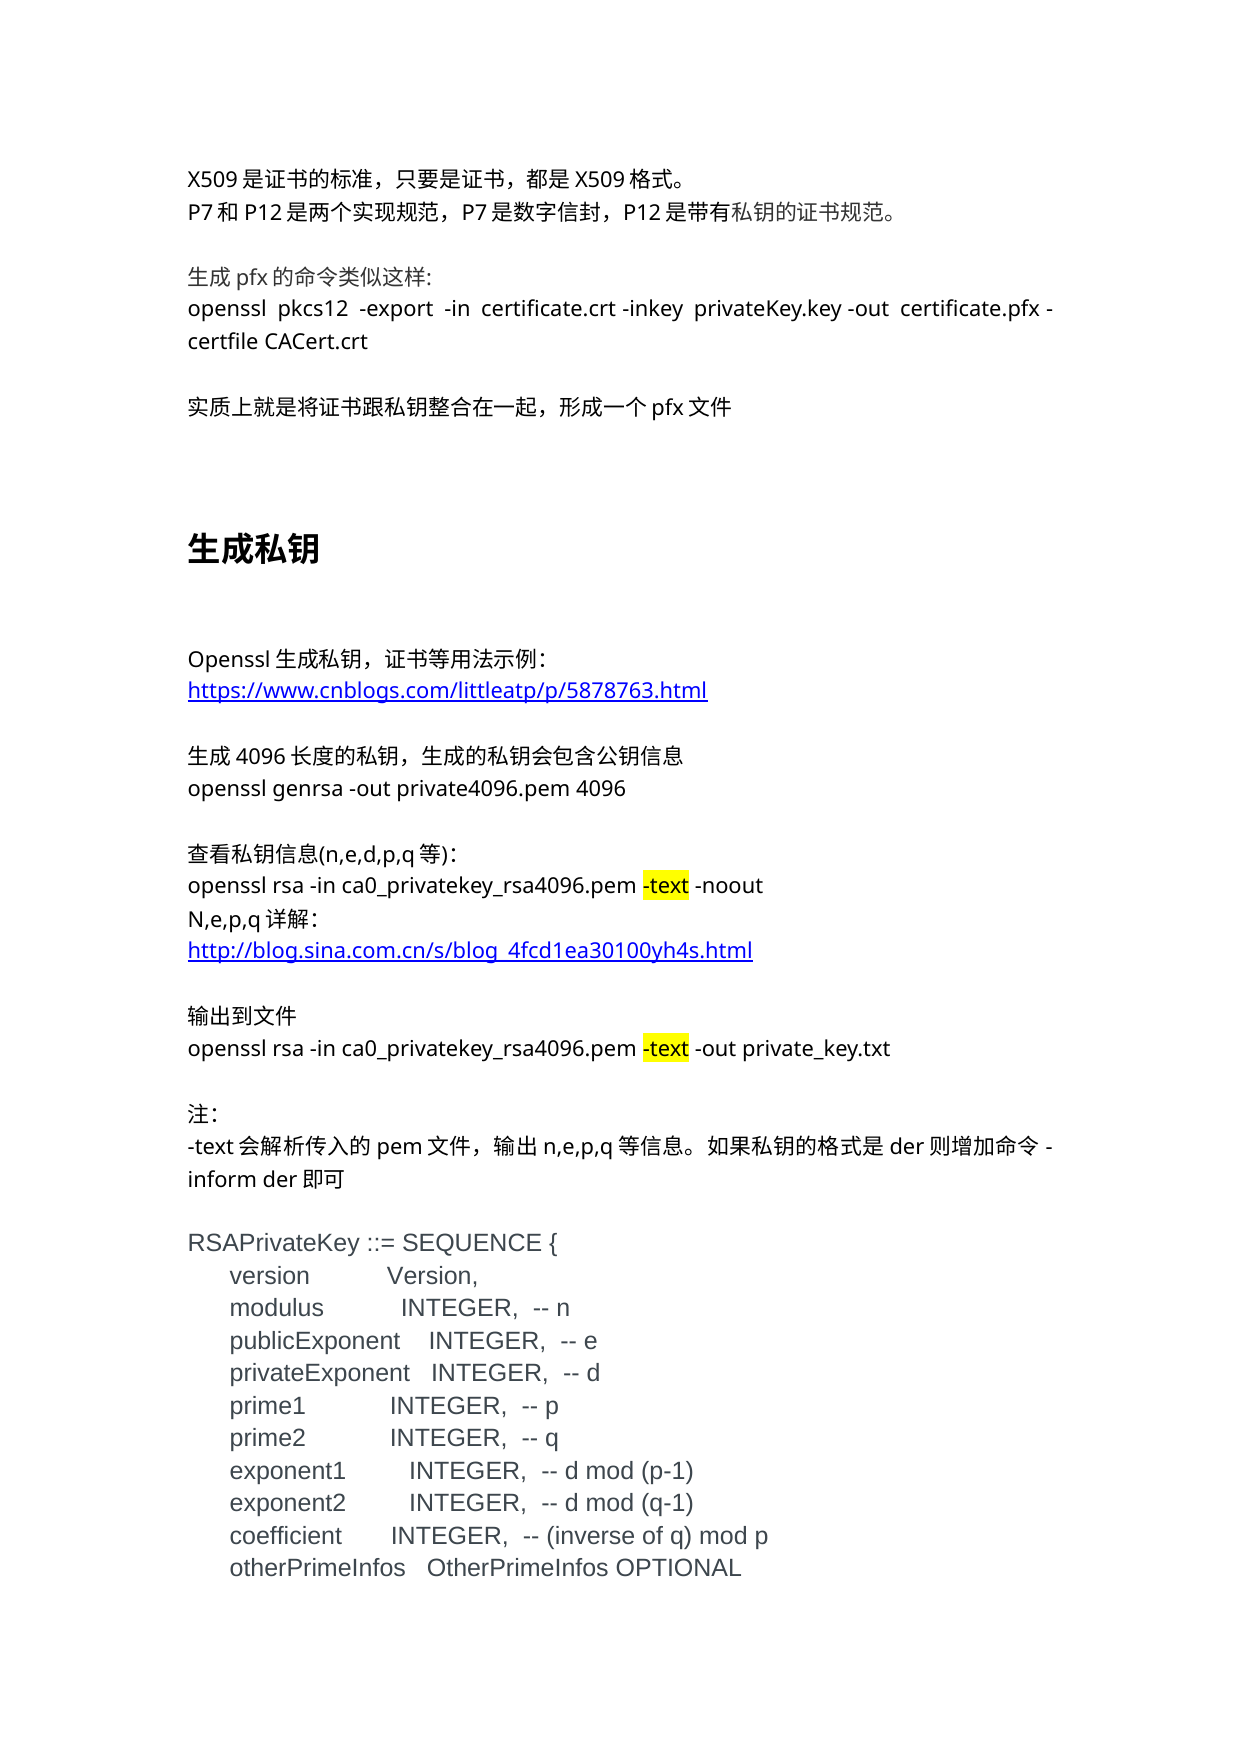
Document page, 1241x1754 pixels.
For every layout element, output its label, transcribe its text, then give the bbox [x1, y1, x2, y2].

text privateExponent INTEGER, -- d [187, 1356, 1053, 1389]
text exponent1 INTEGER, -- d mod (p-1) [187, 1454, 1053, 1486]
text openssl rsa -in ca0_privatekey_rsa4096.pem -text -noout [187, 869, 1053, 901]
text prime1 INTEGER, -- p [187, 1389, 1053, 1421]
text RSAPrivateKey ::= SEQUENCE { [187, 1226, 1053, 1259]
text publicExponent INTEGER, -- e [187, 1324, 1053, 1356]
text version Version, [187, 1259, 1053, 1291]
text http://blog.sina.com.cn/s/blog_4fcd1ea30100yh4s.html [187, 934, 1053, 966]
subtitle 生成私钥 [187, 514, 1053, 579]
text coefficient INTEGER, -- (inverse of q) mod p [187, 1519, 1053, 1551]
text 查看私钥信息(n,e,d,p,q等)： [187, 836, 1053, 869]
text -text会解析传入的pem文件，输出n,e,p,q等信息。如果私钥的格式是der则增加命令 -inform der即可 [187, 1129, 1053, 1194]
text prime2 INTEGER, -- q [187, 1421, 1053, 1454]
text 注： [187, 1096, 1053, 1129]
text N,e,p,q详解： [187, 901, 1053, 934]
text openssl genrsa -out private4096.pem 4096 [187, 771, 1053, 804]
text 实质上就是将证书跟私钥整合在一起，形成一个pfx文件 [187, 389, 1053, 422]
text openssl pkcs12 -export -in certificate.crt -inkey privateKey.key -out certificate.pfx -certfile CACert.crt [187, 292, 1053, 357]
text exponent2 INTEGER, -- d mod (q-1) [187, 1486, 1053, 1519]
text otherPrimeInfos OtherPrimeInfos OPTIONAL [187, 1551, 1053, 1584]
text 生成4096长度的私钥，生成的私钥会包含公钥信息 [187, 739, 1053, 771]
text https://www.cnblogs.com/littleatp/p/5878763.html [187, 674, 1053, 706]
text X509是证书的标准，只要是证书，都是X509格式。 P7和P12是两个实现规范，P7是数字信封，P12是带有私钥的证书规范。 [187, 162, 1053, 227]
text 输出到文件 [187, 999, 1053, 1031]
text 生成pfx的命令类似这样: [187, 259, 1053, 292]
text Openssl生成私钥，证书等用法示例： [187, 641, 1053, 674]
text openssl rsa -in ca0_privatekey_rsa4096.pem -text -out private_key.txt [187, 1031, 1053, 1064]
text modulus INTEGER, -- n [187, 1291, 1053, 1324]
